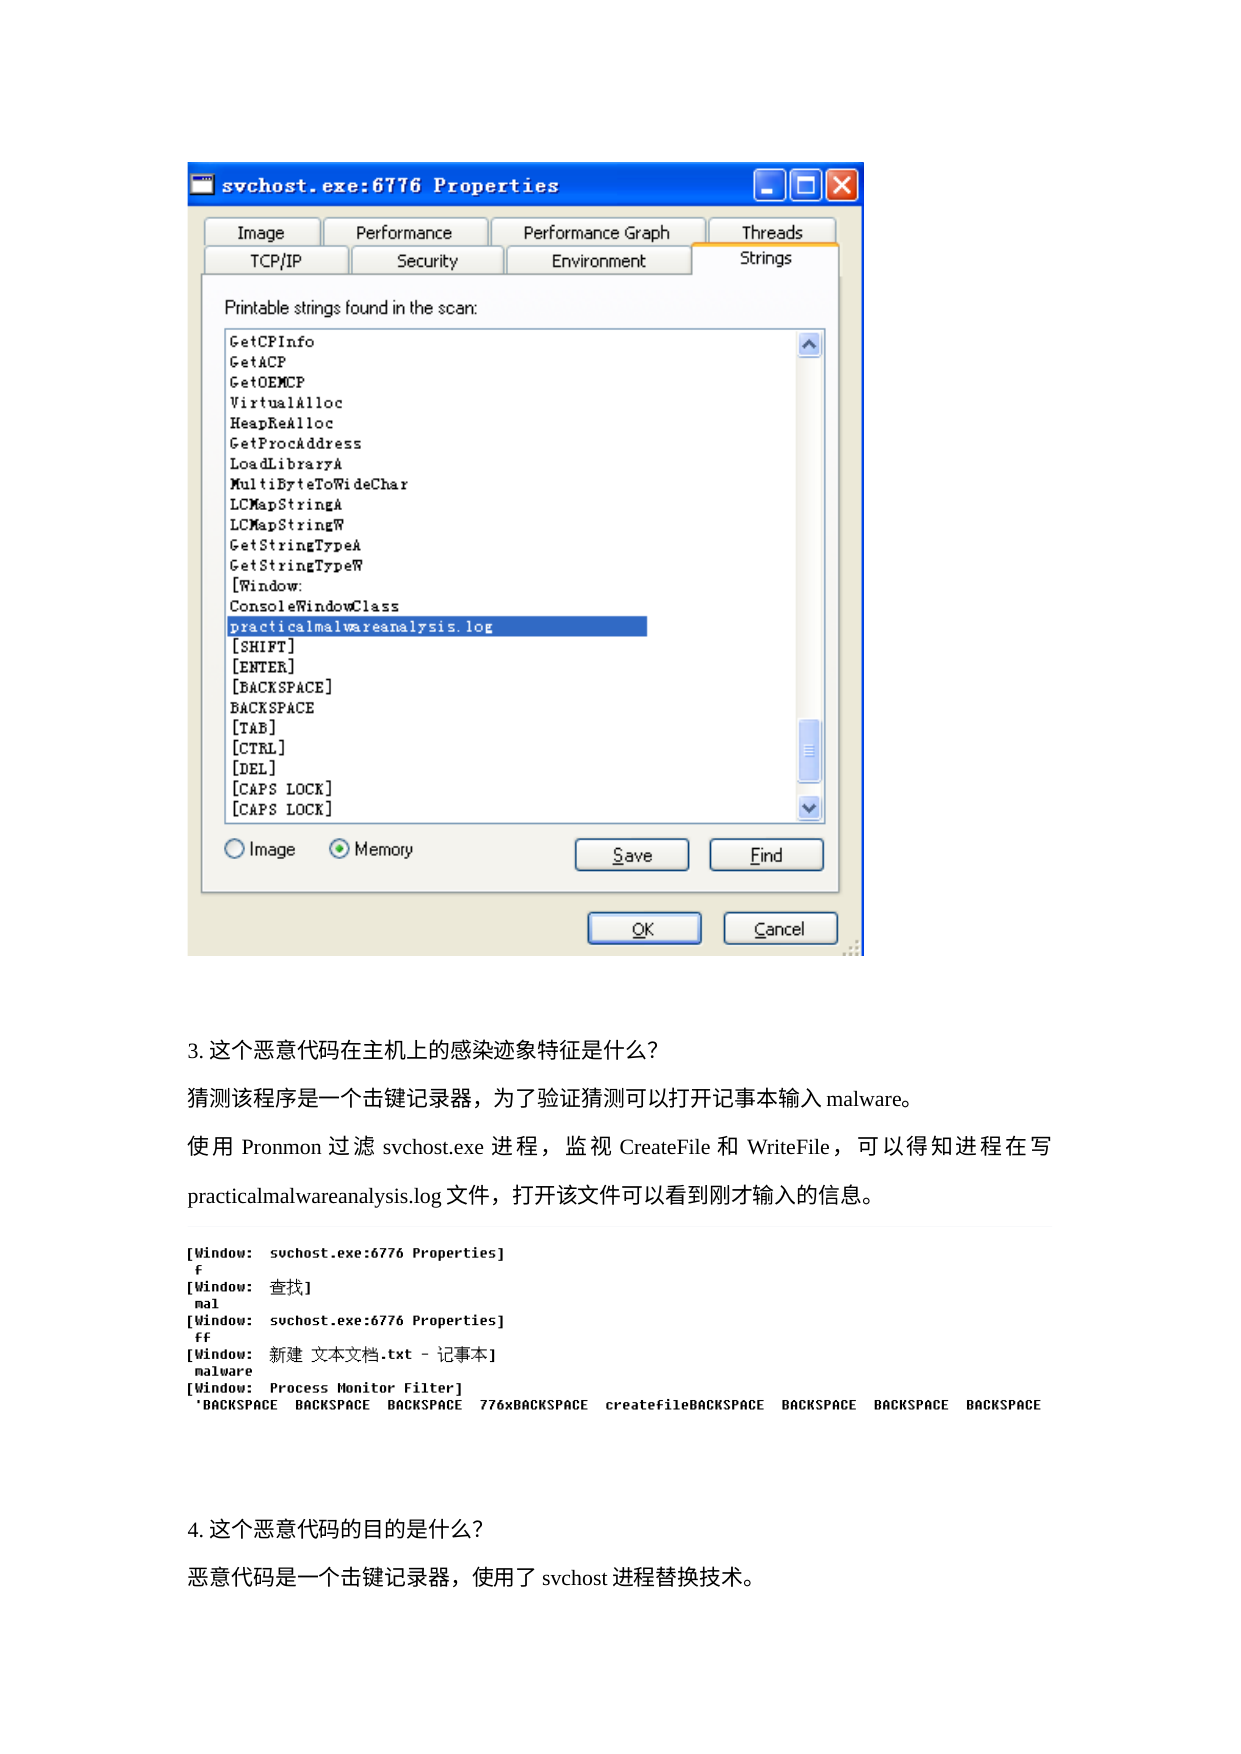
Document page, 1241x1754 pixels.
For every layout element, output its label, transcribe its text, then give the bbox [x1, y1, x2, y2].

list 猜测该程序是一个击键记录器，为了验证猜测可以打开记事本输入malware。 [187, 1081, 1053, 1113]
picture [187, 162, 864, 956]
list 这个恶意代码在主机上的感染迹象特征是什么？ [187, 1032, 1053, 1065]
picture [187, 1226, 1053, 1438]
list 恶意代码是一个击键记录器，使用了svchost进程替换技术。 [187, 1559, 1053, 1592]
list 使用Pronmon过滤svchost.exe进程，监视CreateFile和WriteFile，可以得知进程在写practicalmalwareanalysis.log文件，打开该文件可以看到刚才输入的信息。 [187, 1129, 1053, 1210]
list 这个恶意代码的目的是什么？ [187, 1511, 1053, 1544]
